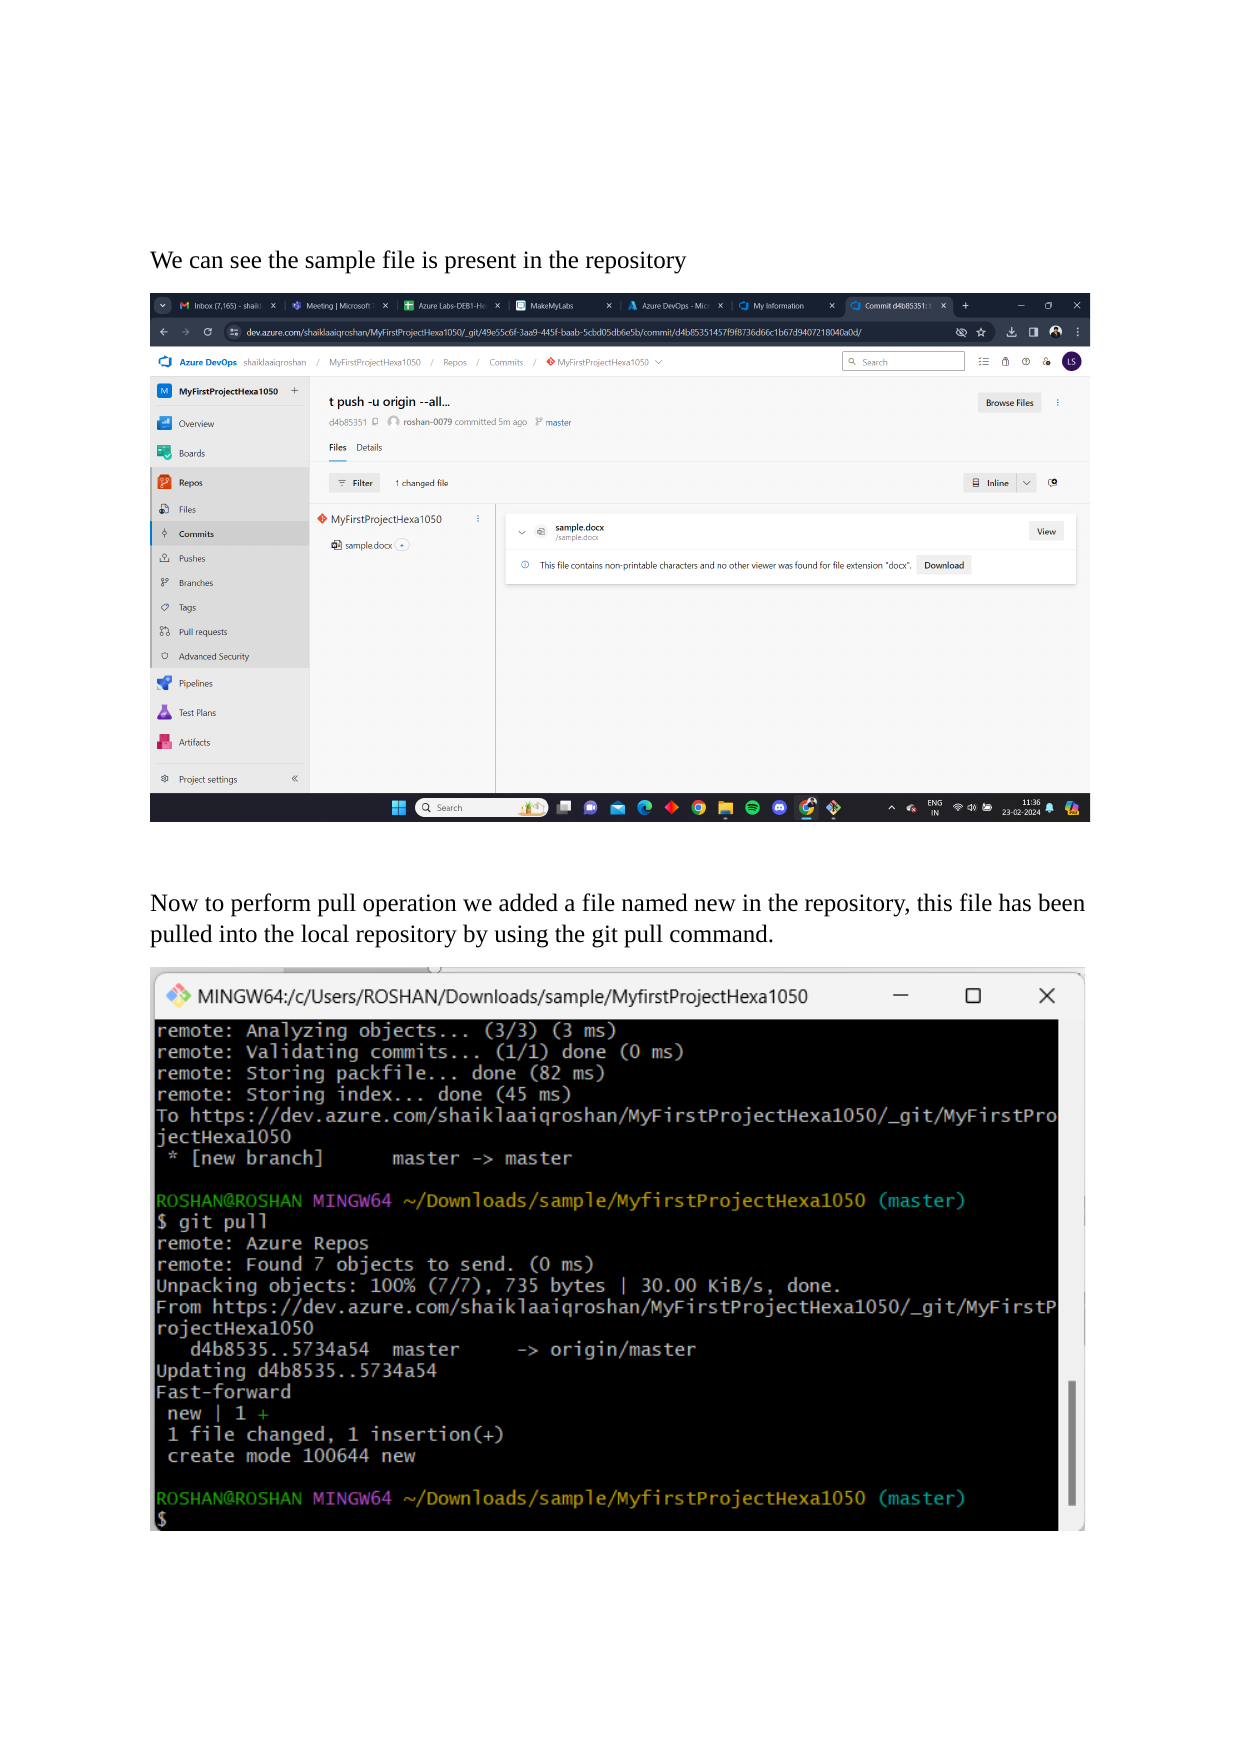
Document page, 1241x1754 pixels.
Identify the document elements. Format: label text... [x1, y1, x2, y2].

picture [150, 293, 1091, 822]
text We can see the sample file is present in the repository [150, 245, 1090, 274]
text Now to perform pull operation we added a file named new in the repository, this file has been pulled into the local repository by using the git pull command. [150, 888, 1090, 948]
picture [150, 967, 1085, 1531]
